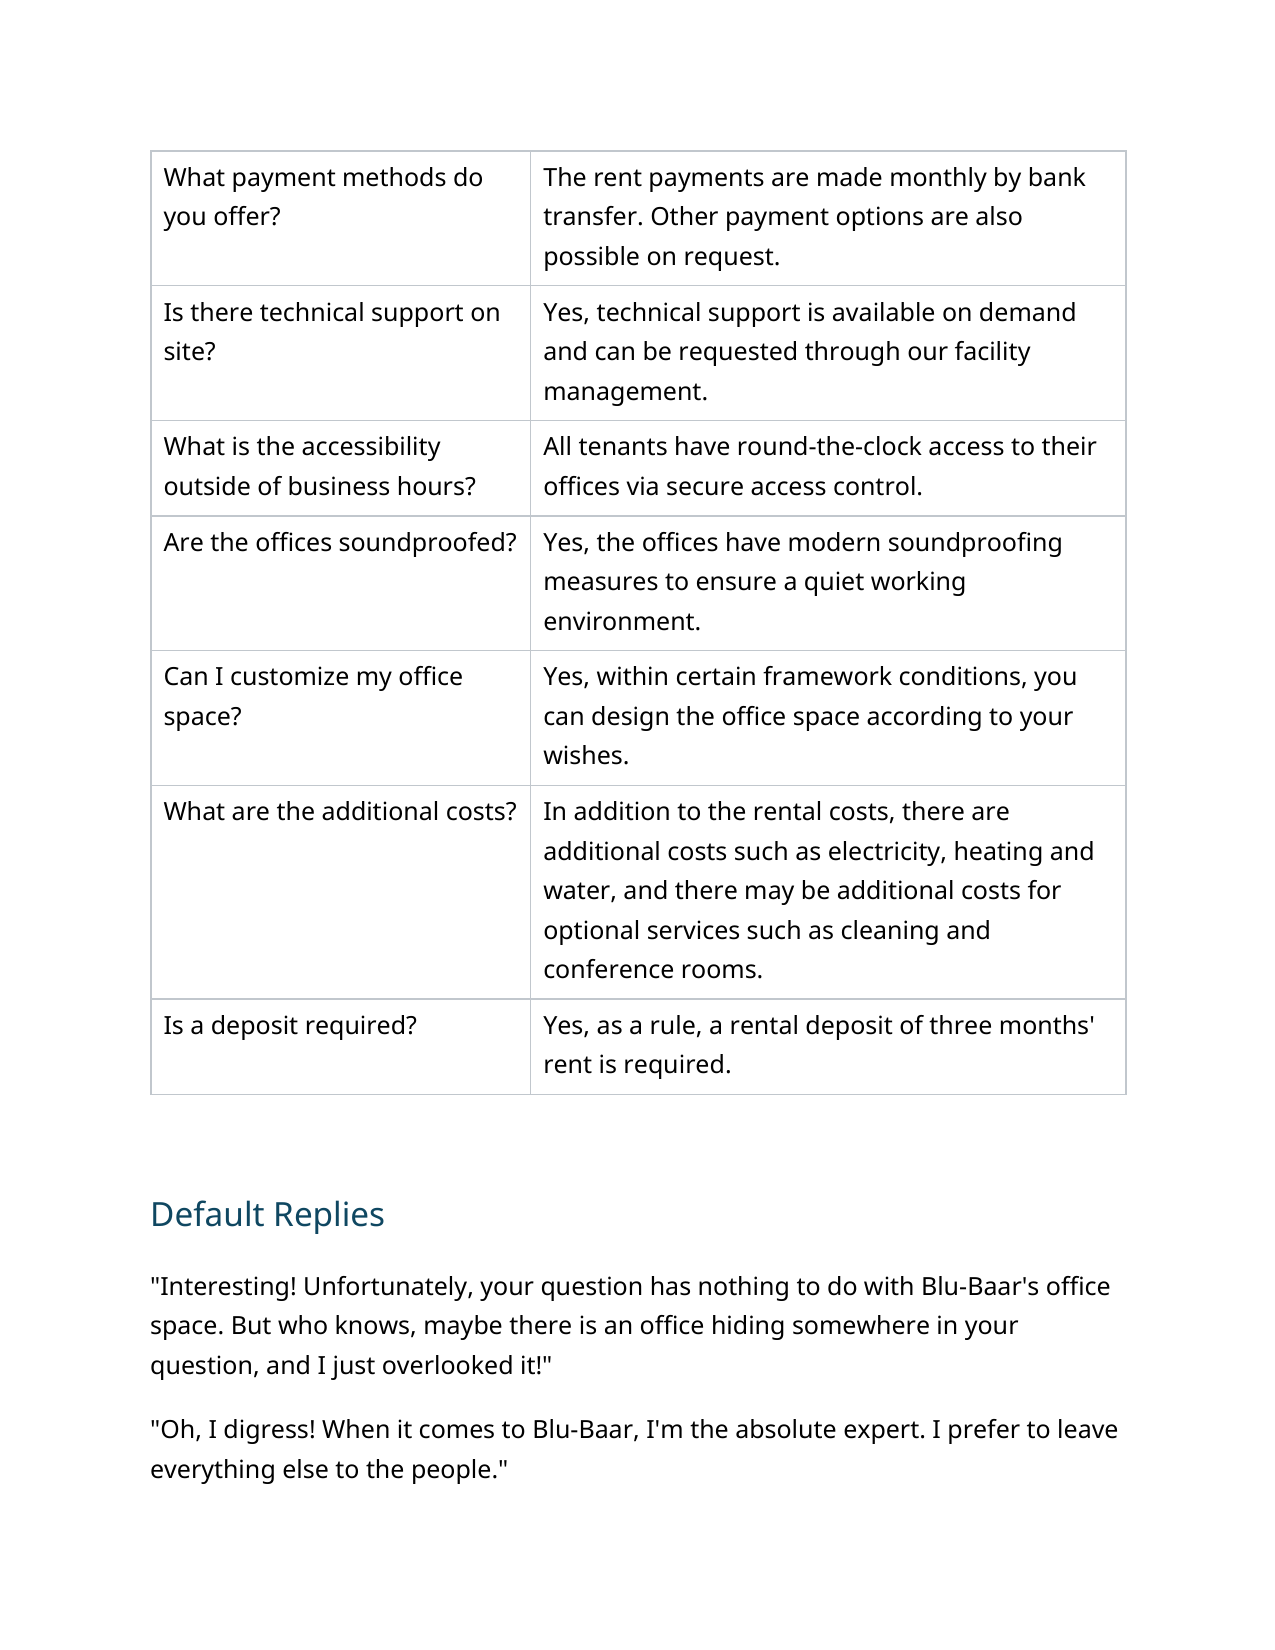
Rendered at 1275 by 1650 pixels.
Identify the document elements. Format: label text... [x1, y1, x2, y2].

table_cell The rent payments are made monthly by bank transfer. Other payment options are also possible on request. [531, 152, 1125, 285]
table_cell Yes, within certain framework conditions, you can design the office space according to your wishes. [531, 651, 1125, 784]
table_cell Yes, as a rule, a rental deposit of three months' rent is required. [531, 1000, 1125, 1093]
table_cell Yes, technical support is available on demand and can be requested through our facility management. [531, 286, 1125, 419]
table_cell Can I customize my office space? [152, 651, 530, 784]
table_cell Is there technical support on site? [152, 286, 530, 419]
table_cell What is the accessibility outside of business hours? [152, 421, 530, 515]
table_cell Are the offices soundproofed? [152, 517, 530, 650]
subtitle Default Replies [150, 1191, 1125, 1236]
table_cell Yes, the offices have modern soundproofing measures to ensure a quiet working environment. [531, 517, 1125, 650]
table_cell All tenants have round-the-clock access to their offices via secure access control. [531, 421, 1125, 515]
table_cell In addition to the rental costs, there are additional costs such as electricity, heating and water, and there may be additional costs for optional services such as cleaning and conference rooms. [531, 786, 1125, 998]
table_cell Is a deposit required? [152, 1000, 530, 1093]
table_cell What are the additional costs? [152, 786, 530, 998]
text "Interesting! Unfortunately, your question has nothing to do with Blu-Baar's office space. But who knows, maybe there is an office hiding somewhere in your question, and I just overlooked it!" [150, 1268, 1125, 1381]
text "Oh, I digress! When it comes to Blu-Baar, I'm the absolute expert. I prefer to leave everything else to the people." [150, 1412, 1125, 1485]
table_cell What payment methods do you offer? [152, 152, 530, 285]
